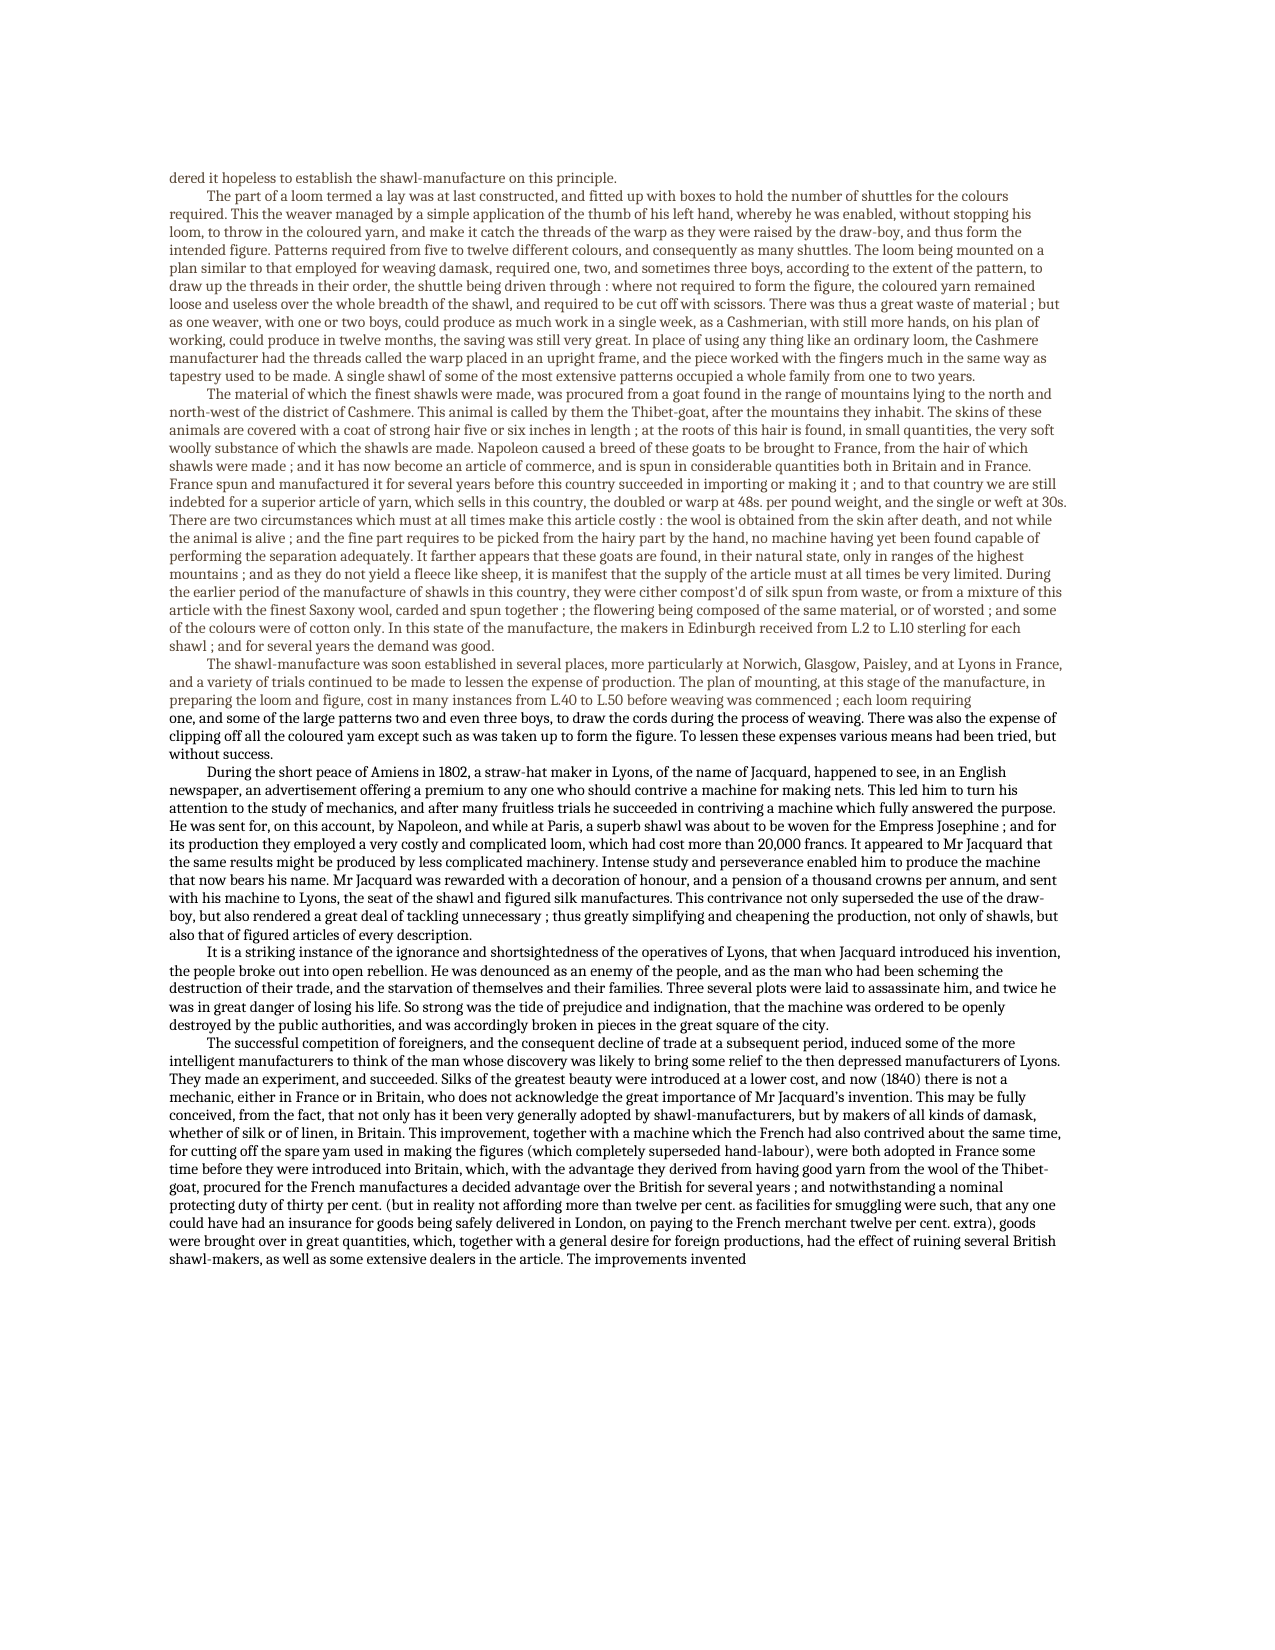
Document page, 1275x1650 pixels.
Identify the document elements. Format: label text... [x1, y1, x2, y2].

text The shawl-manufacture was soon established in several places, more particularly at Norwich, Glasgow, Paisley, and at Lyons in France, and a variety of trials continued to be made to lessen the expense of production. The plan of mounting, at this stage of the manufacture, in preparing the loom and figure, cost in many instances from L.40 to L.50 before weaving was commenced ; each loom requiring [169, 656, 1068, 709]
text The part of a loom termed a lay was at last constructed, and fitted up with boxes to hold the number of shuttles for the colours required. This the weaver managed by a simple application of the thumb of his left hand, whereby he was enabled, without stopping his loom, to throw in the coloured yarn, and make it catch the threads of the warp as they were raised by the draw-boy, and thus form the intended figure. Patterns required from five to twelve different colours, and consequently as many shuttles. The loom being mounted on a plan similar to that employed for weaving damask, required one, two, and sometimes three boys, according to the extent of the pattern, to draw up the threads in their order, the shuttle being driven through : where not required to form the figure, the coloured yarn remained loose and useless over the whole breadth of the shawl, and required to be cut off with scissors. There was thus a great waste of material ; but as one weaver, with one or two boys, could produce as much work in a single week, as a Cashmerian, with still more hands, on his plan of working, could produce in twelve months, the saving was still very great. In place of using any thing like an ordinary loom, the Cashmere manufacturer had the threads called the warp placed in an upright frame, and the piece worked with the fingers much in the same way as tapestry used to be made. A single shawl of some of the most extensive patterns occupied a whole family from one to two years. [169, 187, 1068, 385]
text It is a striking instance of the ignorance and shortsightedness of the operatives of Lyons, that when Jacquard introduced his invention, the people broke out into open rebellion. He was denounced as an enemy of the people, and as the man who had been scheming the destruction of their trade, and the starvation of themselves and their families. Three several plots were laid to assassinate him, and twice he was in great danger of losing his life. So strong was the tide of prejudice and indignation, that the machine was ordered to be openly destroyed by the public authorities, and was accordingly broken in pieces in the great square of the city. [169, 944, 1068, 1034]
text The successful competition of foreigners, and the consequent decline of trade at a subsequent period, induced some of the more intelligent manufacturers to think of the man whose discovery was likely to bring some relief to the then depressed manufacturers of Lyons. They made an experiment, and succeeded. Silks of the greatest beauty were introduced at a lower cost, and now (1840) there is not a mechanic, either in France or in Britain, who does not acknowledge the great importance of Mr Jacquard’s invention. This may be fully conceived, from the fact, that not only has it been very generally adopted by shawl-manufacturers, but by makers of all kinds of damask, whether of silk or of linen, in Britain. This improvement, together with a machine which the French had also contrived about the same time, for cutting off the spare yam used in making the figures (which completely superseded hand-labour), were both adopted in France some time before they were introduced into Britain, which, with the advantage they derived from having good yarn from the wool of the Thibet- goat, procured for the French manufactures a decided advantage over the British for several years ; and notwithstanding a nominal protecting duty of thirty per cent. (but in reality not affording more than twelve per cent. as facilities for smuggling were such, that any one could have had an insurance for goods being safely delivered in London, on paying to the French merchant twelve per cent. extra), goods were brought over in great quantities, which, together with a general desire for foreign productions, had the effect of ruining several British shawl-makers, as well as some extensive dealers in the article. The improvements invented [169, 1034, 1068, 1268]
text The material of which the finest shawls were made, was procured from a goat found in the range of mountains lying to the north and north-west of the district of Cashmere. This animal is called by them the Thibet-goat, after the mountains they inhabit. The skins of these animals are covered with a coat of strong hair five or six inches in length ; at the roots of this hair is found, in small quantities, the very soft woolly substance of which the shawls are made. Napoleon caused a breed of these goats to be brought to France, from the hair of which shawls were made ; and it has now become an article of commerce, and is spun in considerable quantities both in Britain and in France. France spun and manufactured it for several years before this country succeeded in importing or making it ; and to that country we are still indebted for a superior article of yarn, which sells in this country, the doubled or warp at 48s. per pound weight, and the single or weft at 30s. There are two circumstances which must at all times make this article costly : the wool is obtained from the skin after death, and not while the animal is alive ; and the fine part requires to be picked from the hairy part by the hand, no machine having yet been found capable of performing the separation adequately. It farther appears that these goats are found, in their natural state, only in ranges of the highest mountains ; and as they do not yield a fleece like sheep, it is manifest that the supply of the article must at all times be very limited. During the earlier period of the manufacture of shawls in this country, they were cither compost'd of silk spun from waste, or from a mixture of this article with the finest Saxony wool, carded and spun together ; the flowering being composed of the same material, or of worsted ; and some of the colours were of cotton only. In this state of the manufacture, the makers in Edinburgh received from L.2 to L.10 sterling for each shawl ; and for several years the demand was good. [169, 385, 1068, 656]
text one, and some of the large patterns two and even three boys, to draw the cords during the process of weaving. There was also the expense of clipping off all the coloured yam except such as was taken up to form the figure. To lessen these expenses various means had been tried, but without success. [169, 709, 1068, 764]
text dered it hopeless to establish the shawl-manufacture on this principle. [169, 169, 1068, 187]
text During the short peace of Amiens in 1802, a straw-hat maker in Lyons, of the name of Jacquard, happened to see, in an English newspaper, an advertisement offering a premium to any one who should contrive a machine for making nets. This led him to turn his attention to the study of mechanics, and after many fruitless trials he succeeded in contriving a machine which fully answered the purpose. He was sent for, on this account, by Napoleon, and while at Paris, a superb shawl was about to be woven for the Empress Josephine ; and for its production they employed a very costly and complicated loom, which had cost more than 20,000 francs. It appeared to Mr Jacquard that the same results might be produced by less complicated machinery. Intense study and perseverance enabled him to produce the machine that now bears his name. Mr Jacquard was rewarded with a decoration of honour, and a pension of a thousand crowns per annum, and sent with his machine to Lyons, the seat of the shawl and figured silk manufactures. This contrivance not only superseded the use of the draw-boy, but also rendered a great deal of tackling unnecessary ; thus greatly simplifying and cheapening the production, not only of shawls, but also that of figured articles of every description. [169, 764, 1068, 944]
